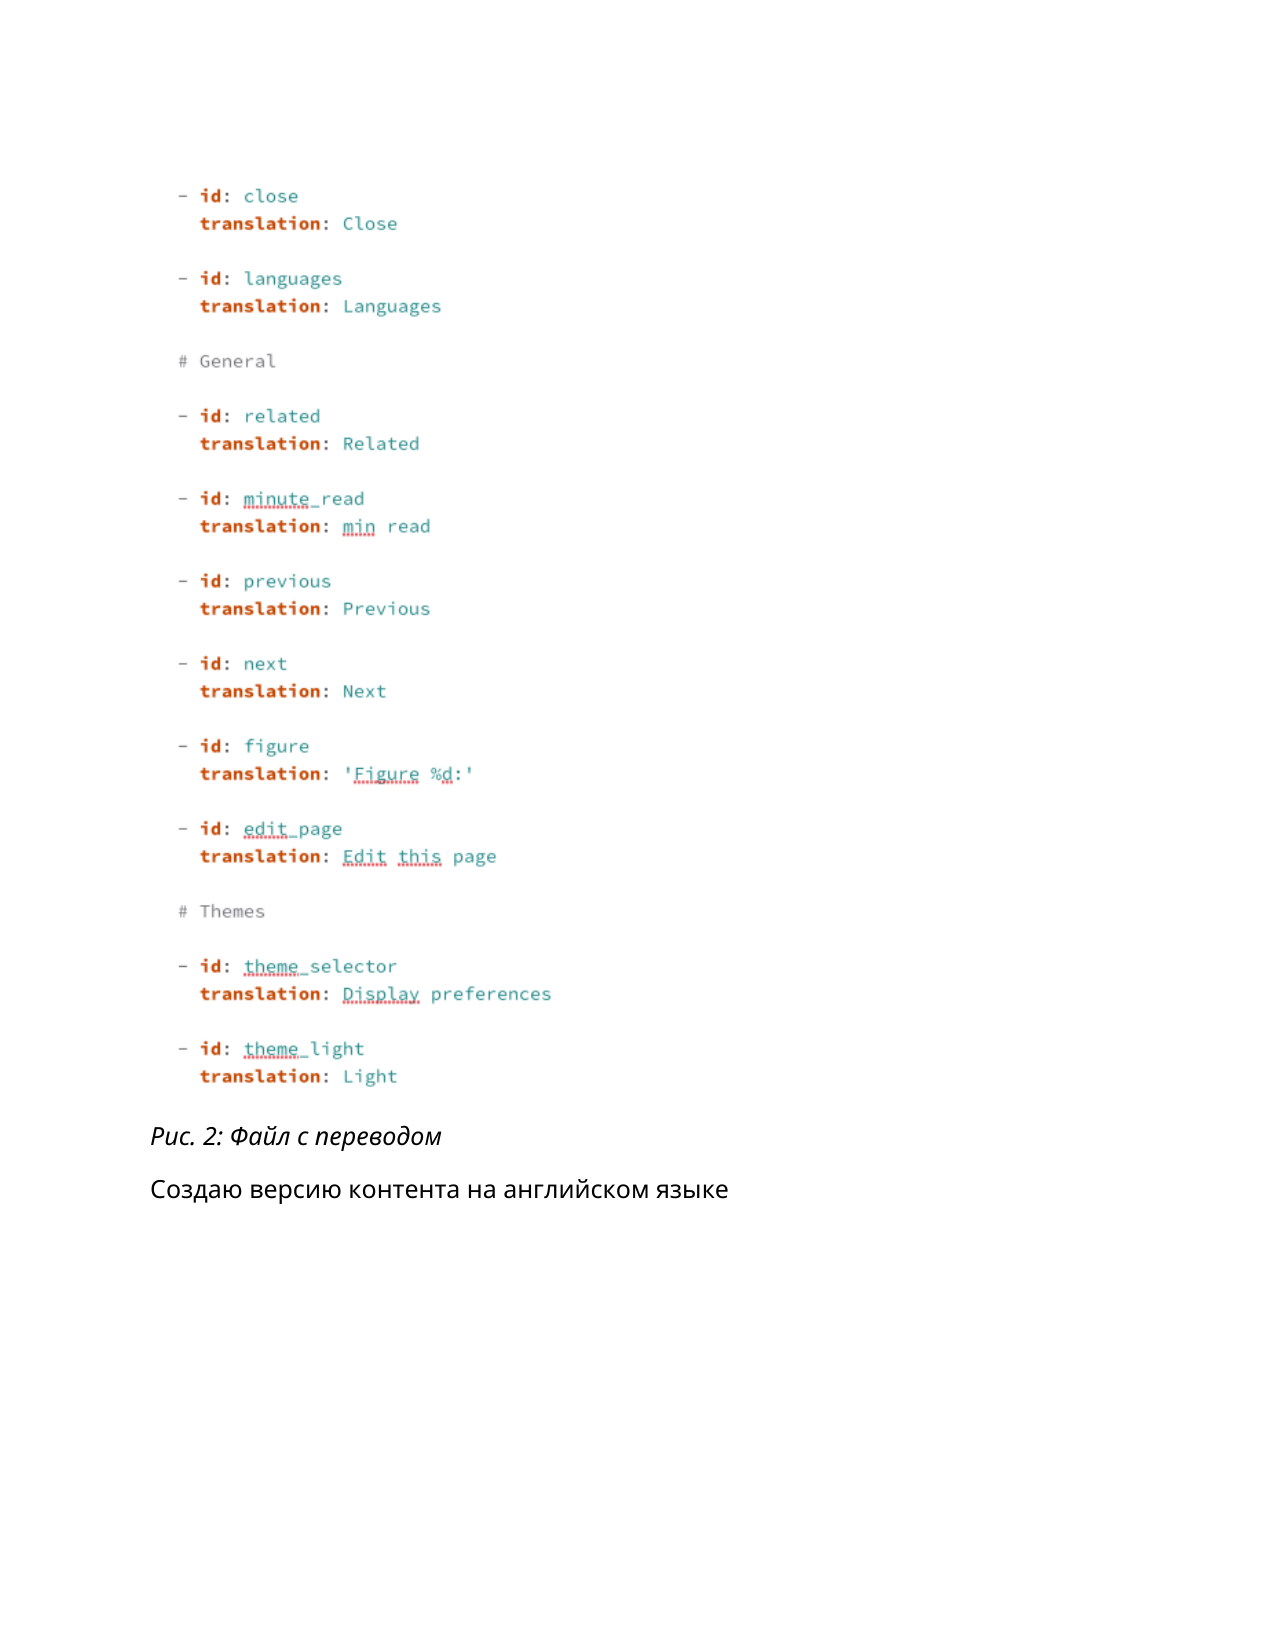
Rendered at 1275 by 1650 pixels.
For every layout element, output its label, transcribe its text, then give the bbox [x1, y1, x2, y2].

picture [168, 150, 782, 1098]
text Создаю версию контента на английском языке [150, 1171, 1125, 1205]
text Рис. 2: Файл с переводом [150, 1118, 1125, 1152]
